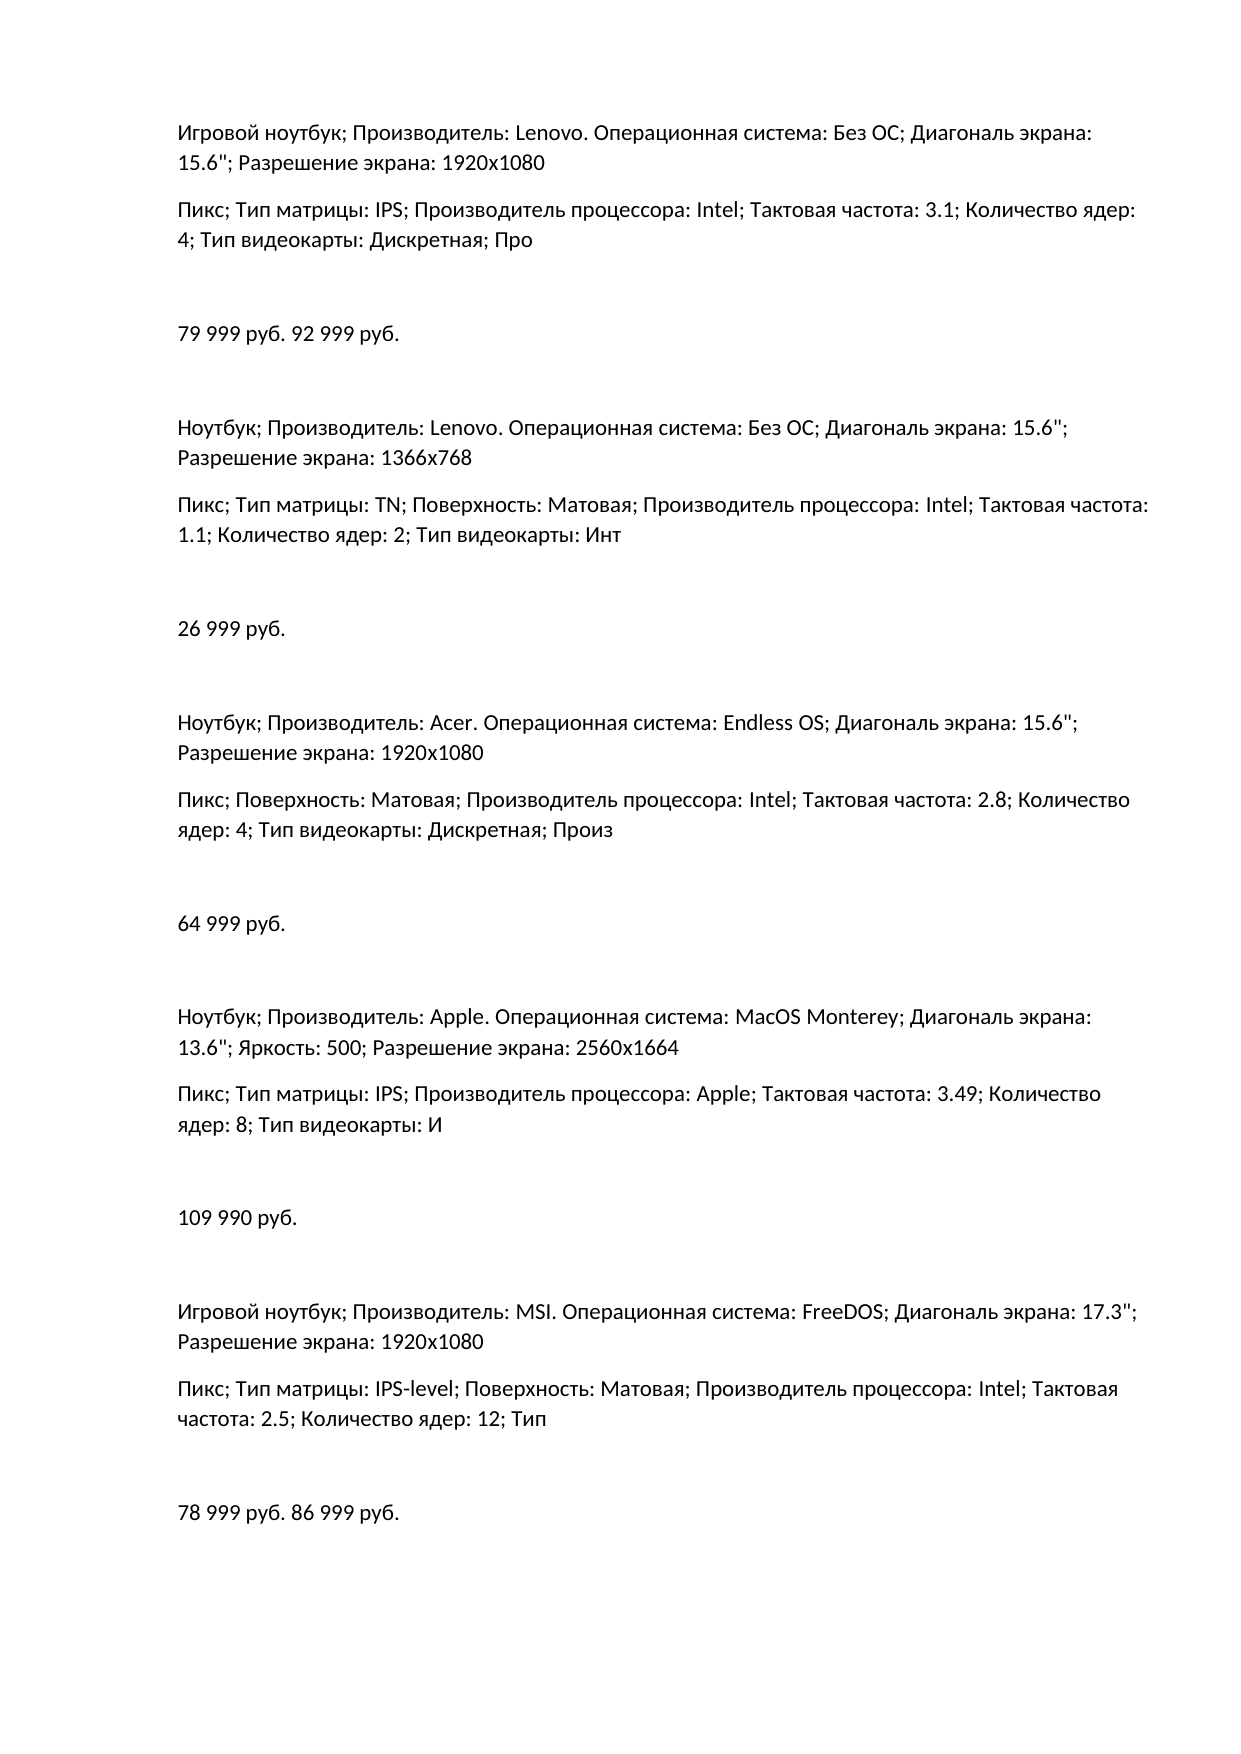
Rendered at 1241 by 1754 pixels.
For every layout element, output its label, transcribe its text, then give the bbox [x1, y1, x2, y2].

text Пикс; Тип матрицы: IPS; Производитель процессора: Intel; Тактовая частота: 3.1; Количество ядер: 4; Тип видеокарты: Дискретная; Про [177, 195, 1152, 253]
text 64 999 руб. [177, 909, 1152, 937]
text Ноутбук; Производитель: Lenovo. Операционная система: Без ОС; Диагональ экрана: 15.6"; Разрешение экрана: 1366x768 [177, 413, 1152, 471]
text Пикс; Тип матрицы: TN; Поверхность: Матовая; Производитель процессора: Intel; Тактовая частота: 1.1; Количество ядер: 2; Тип видеокарты: Инт [177, 490, 1152, 548]
text Пикс; Поверхность: Матовая; Производитель процессора: Intel; Тактовая частота: 2.8; Количество ядер: 4; Тип видеокарты: Дискретная; Произ [177, 785, 1152, 843]
text Игровой ноутбук; Производитель: Lenovo. Операционная система: Без ОС; Диагональ экрана: 15.6"; Разрешение экрана: 1920x1080 [177, 118, 1152, 176]
text 109 990 руб. [177, 1203, 1152, 1232]
text Пикс; Тип матрицы: IPS-level; Поверхность: Матовая; Производитель процессора: Intel; Тактовая частота: 2.5; Количество ядер: 12; Тип [177, 1374, 1152, 1433]
text 26 999 руб. [177, 614, 1152, 642]
text 79 999 руб. 92 999 руб. [177, 319, 1152, 347]
text Игровой ноутбук; Производитель: MSI. Операционная система: FreeDOS; Диагональ экрана: 17.3"; Разрешение экрана: 1920x1080 [177, 1297, 1152, 1356]
text Ноутбук; Производитель: Apple. Операционная система: MacOS Monterey; Диагональ экрана: 13.6"; Яркость: 500; Разрешение экрана: 2560x1664 [177, 1002, 1152, 1061]
text Пикс; Тип матрицы: IPS; Производитель процессора: Apple; Тактовая частота: 3.49; Количество ядер: 8; Тип видеокарты: И [177, 1079, 1152, 1138]
text 78 999 руб. 86 999 руб. [177, 1498, 1152, 1526]
text Ноутбук; Производитель: Acer. Операционная система: Endless OS; Диагональ экрана: 15.6"; Разрешение экрана: 1920x1080 [177, 708, 1152, 766]
